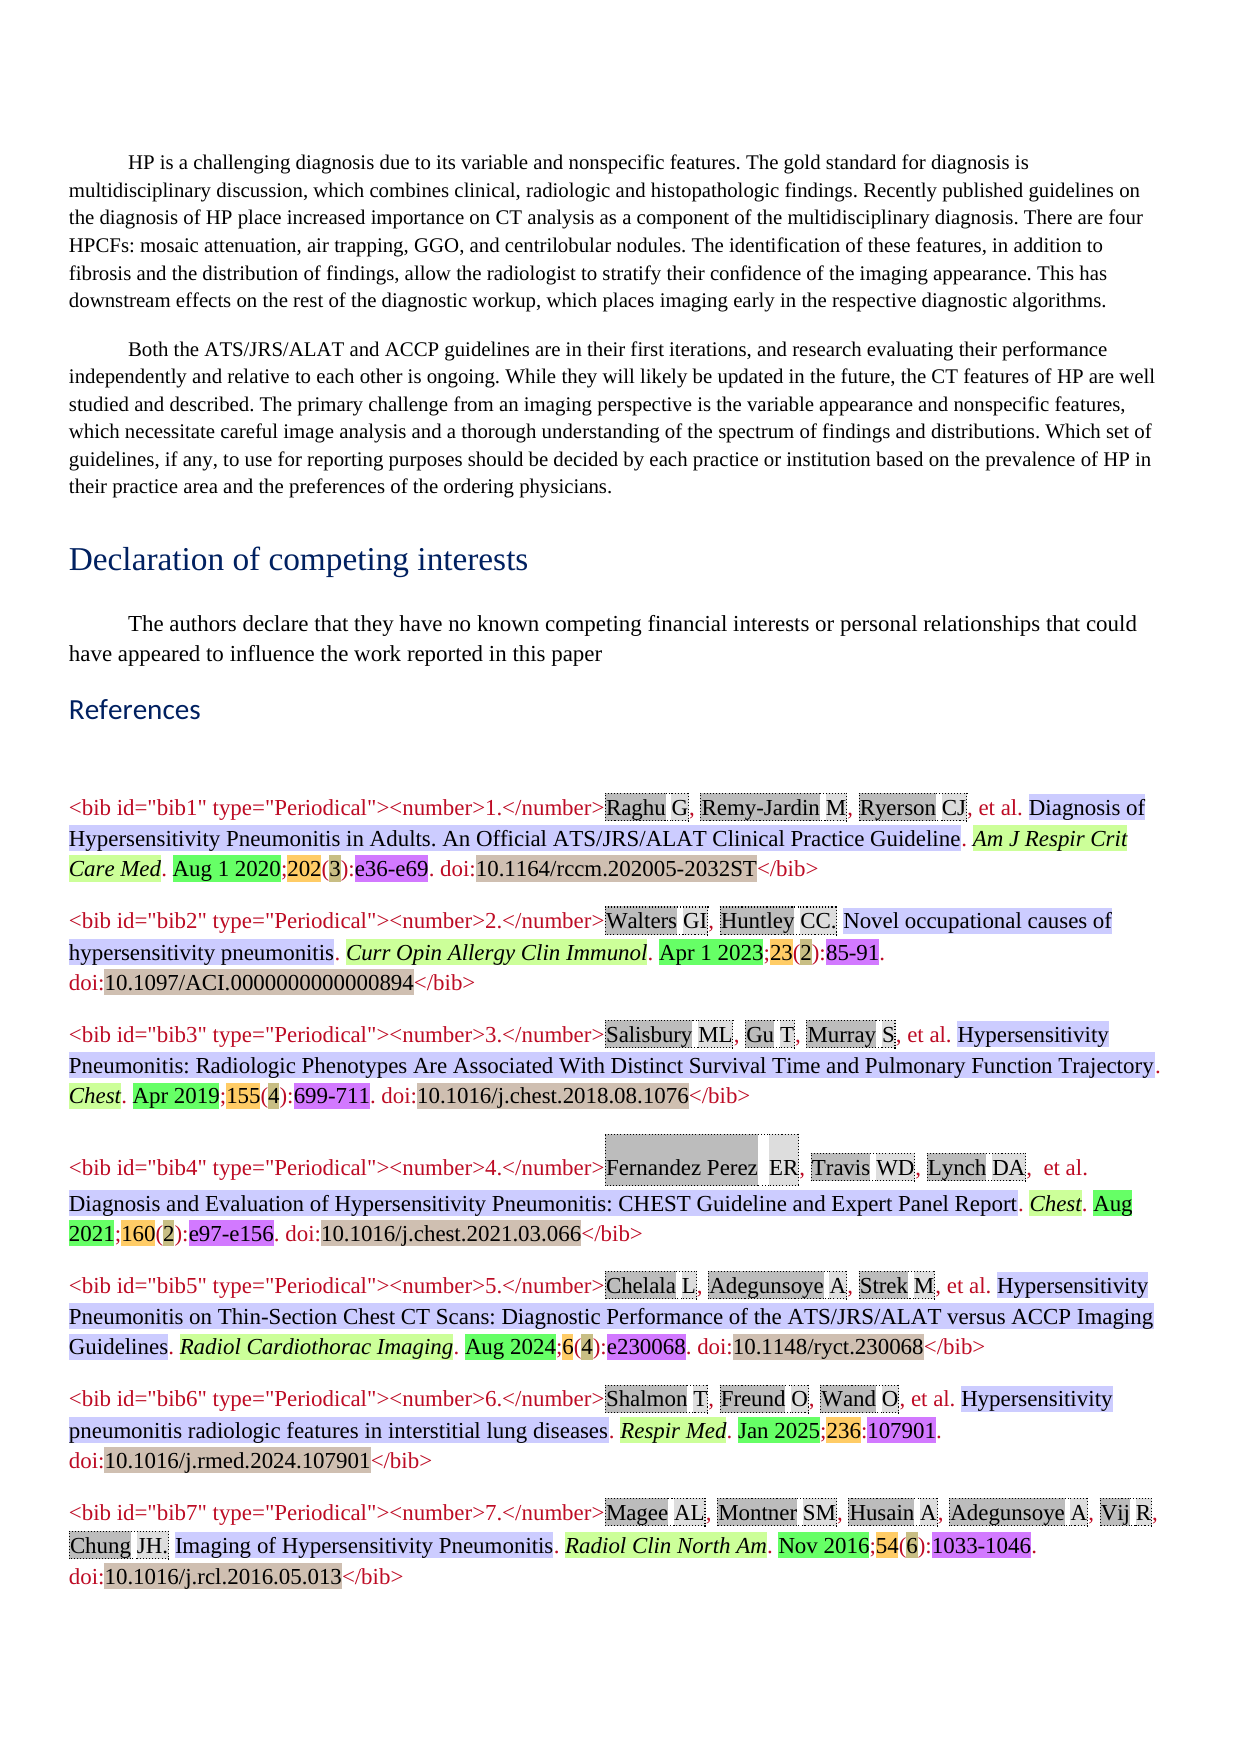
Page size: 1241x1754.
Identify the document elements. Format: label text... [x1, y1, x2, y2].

text <bib id="bib2" type="Periodical"><number>2.</number>Walters GI, Huntley CC. Novel occupational causes of hypersensitivity pneumonitis. Curr Opin Allergy Clin Immunol. Apr 1 2023;23(2):85-91. doi:10.1097/ACI.0000000000000894</bib> [69, 906, 1171, 995]
text <bib id="bib7" type="Periodical"><number>7.</number>Magee AL, Montner SM, Husain A, Adegunsoye A, Vij R, Chung JH. Imaging of Hypersensitivity Pneumonitis. Radiol Clin North Am. Nov 2016;54(6):1033-1046. doi:10.1016/j.rcl.2016.05.013</bib> [69, 1498, 1171, 1589]
text <bib id="bib1" type="Periodical"><number>1.</number>Raghu G, Remy-Jardin M, Ryerson CJ, et al. Diagnosis of Hypersensitivity Pneumonitis in Adults. An Official ATS/JRS/ALAT Clinical Practice Guideline. Am J Respir Crit Care Med. Aug 1 2020;202(3):e36-e69. doi:10.1164/rccm.202005-2032ST</bib> [69, 793, 1171, 882]
text Both the ATS/JRS/ALAT and ACCP guidelines are in their first iterations, and research evaluating their performance independently and relative to each other is ongoing. While they will likely be updated in the future, the CT features of HP are well studied and described. The primary challenge from an imaging perspective is the variable appearance and nonspecific features, which necessitate careful image analysis and a thorough understanding of the spectrum of findings and distributions. Which set of guidelines, if any, to use for reporting purposes should be decided by each practice or institution based on the prevalence of HP in their practice area and the preferences of the ordering physicians. [69, 336, 1171, 498]
text HP is a challenging diagnosis due to its variable and nonspecific features. The gold standard for diagnosis is multidisciplinary discussion, which combines clinical, radiologic and histopathologic findings. Recently published guidelines on the diagnosis of HP place increased importance on CT analysis as a component of the multidisciplinary diagnosis. There are four HPCFs: mosaic attenuation, air trapping, GGO, and centrilobular nodules. The identification of these features, in addition to fibrosis and the distribution of findings, allow the radiologist to stratify their confidence of the imaging appearance. This has downstream effects on the rest of the diagnostic workup, which places imaging early in the respective diagnostic algorithms. [69, 150, 1171, 312]
text Declaration of competing interests [69, 539, 1171, 578]
text The authors declare that they have no known competing financial interests or personal relationships that could have appeared to influence the work reported in this paper [69, 609, 1171, 666]
text <bib id="bib6" type="Periodical"><number>6.</number>Shalmon T, Freund O, Wand O, et al. Hypersensitivity pneumonitis radiologic features in interstitial lung diseases. Respir Med. Jan 2025;236:107901. doi:10.1016/j.rmed.2024.107901</bib> [69, 1384, 1171, 1473]
text <bib id="bib4" type="Periodical"><number>4.</number>Fernandez Perez ER, Travis WD, Lynch DA, et al. Diagnosis and Evaluation of Hypersensitivity Pneumonitis: CHEST Guideline and Expert Panel Report. Chest. Aug 2021;160(2):e97-e156. doi:10.1016/j.chest.2021.03.066</bib> [69, 1133, 1171, 1246]
text <bib id="bib5" type="Periodical"><number>5.</number>Chelala L, Adegunsoye A, Strek M, et al. Hypersensitivity Pneumonitis on Thin-Section Chest CT Scans: Diagnostic Performance of the ATS/JRS/ALAT versus ACCP Imaging Guidelines. Radiol Cardiothorac Imaging. Aug 2024;6(4):e230068. doi:10.1148/ryct.230068</bib> [69, 1271, 1171, 1360]
text References [69, 691, 1171, 726]
text <bib id="bib3" type="Periodical"><number>3.</number>Salisbury ML, Gu T, Murray S, et al. Hypersensitivity Pneumonitis: Radiologic Phenotypes Are Associated With Distinct Survival Time and Pulmonary Function Trajectory. Chest. Apr 2019;155(4):699-711. doi:10.1016/j.chest.2018.08.1076</bib> [69, 1020, 1171, 1109]
